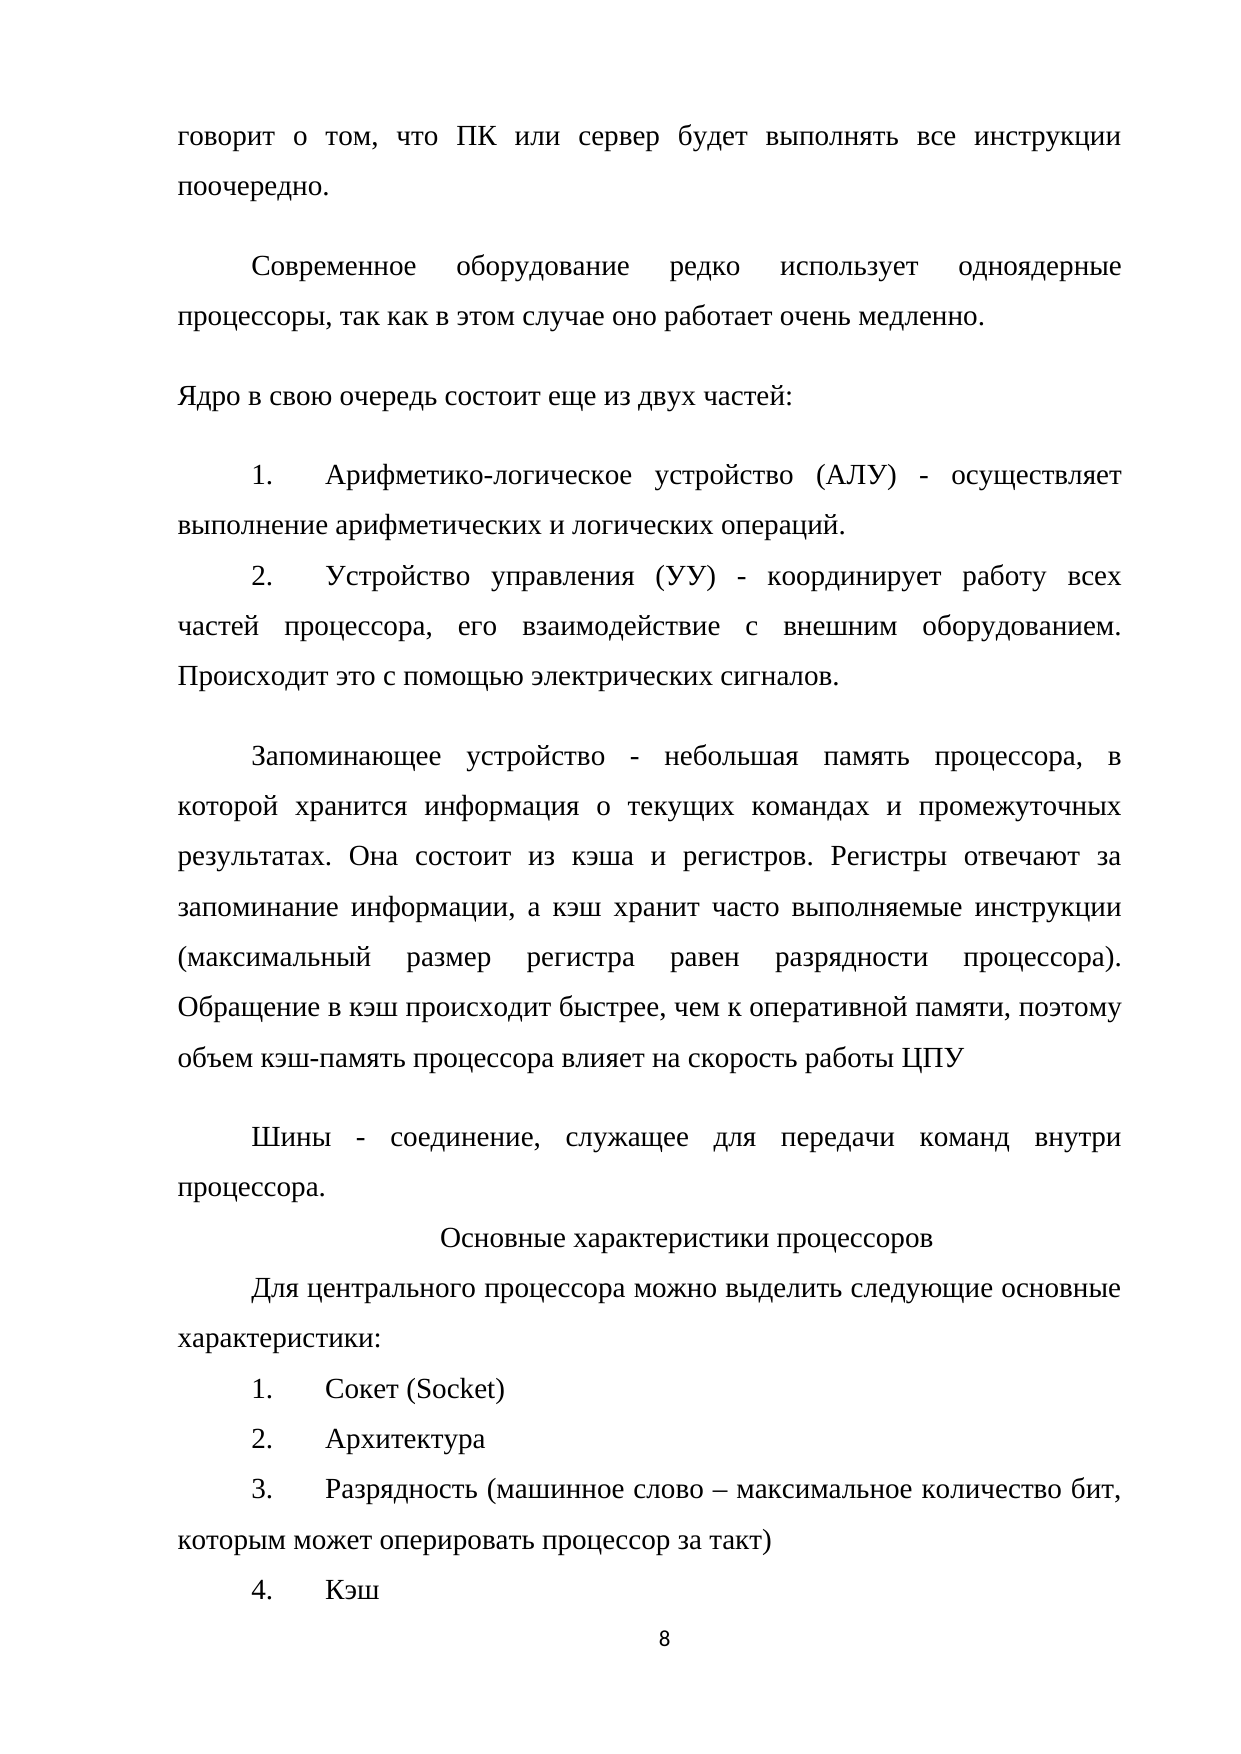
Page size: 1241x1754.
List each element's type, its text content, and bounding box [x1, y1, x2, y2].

text Для центрального процессора можно выделить следующие основные характеристики: [177, 1371, 1122, 1455]
list Сокет (Socket) [177, 1471, 1122, 1505]
list Устройство управления (УУ) - координирует работу всех частей процессора, его взаимодействие с внешним оборудованием. Происходит это с помощью электрических сигналов. [177, 658, 1122, 793]
list Арифметико-логическое устройство (АЛУ) - осуществляет выполнение арифметических и логических операций. [177, 558, 1122, 642]
text Запоминающее устройство - небольшая память процессора, в которой хранится информация о текущих командах и промежуточных результатах. Она состоит из кэша и регистров. Регистры отвечают за запоминание информации, а кэш хранит часто выполняемые инструкции (максимальный размер регистра равен разрядности процессора). Обращение в кэш происходит быстрее, чем к оперативной памяти, поэтому объем кэш-память процессора влияет на скорость работы ЦПУ [177, 838, 1122, 1174]
text Современное оборудование редко использует одноядерные процессоры, так как в этом случае оно работает очень медленно. [177, 348, 1122, 432]
text Основные характеристики процессоров [177, 1321, 1122, 1354]
list Архитектура [177, 1522, 1122, 1555]
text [177, 118, 1122, 303]
text Ядро в свою очередь состоит еще из двух частей: [177, 478, 1122, 512]
text Шины - соединение, служащее для передачи команд внутри процессора. [177, 1220, 1122, 1304]
